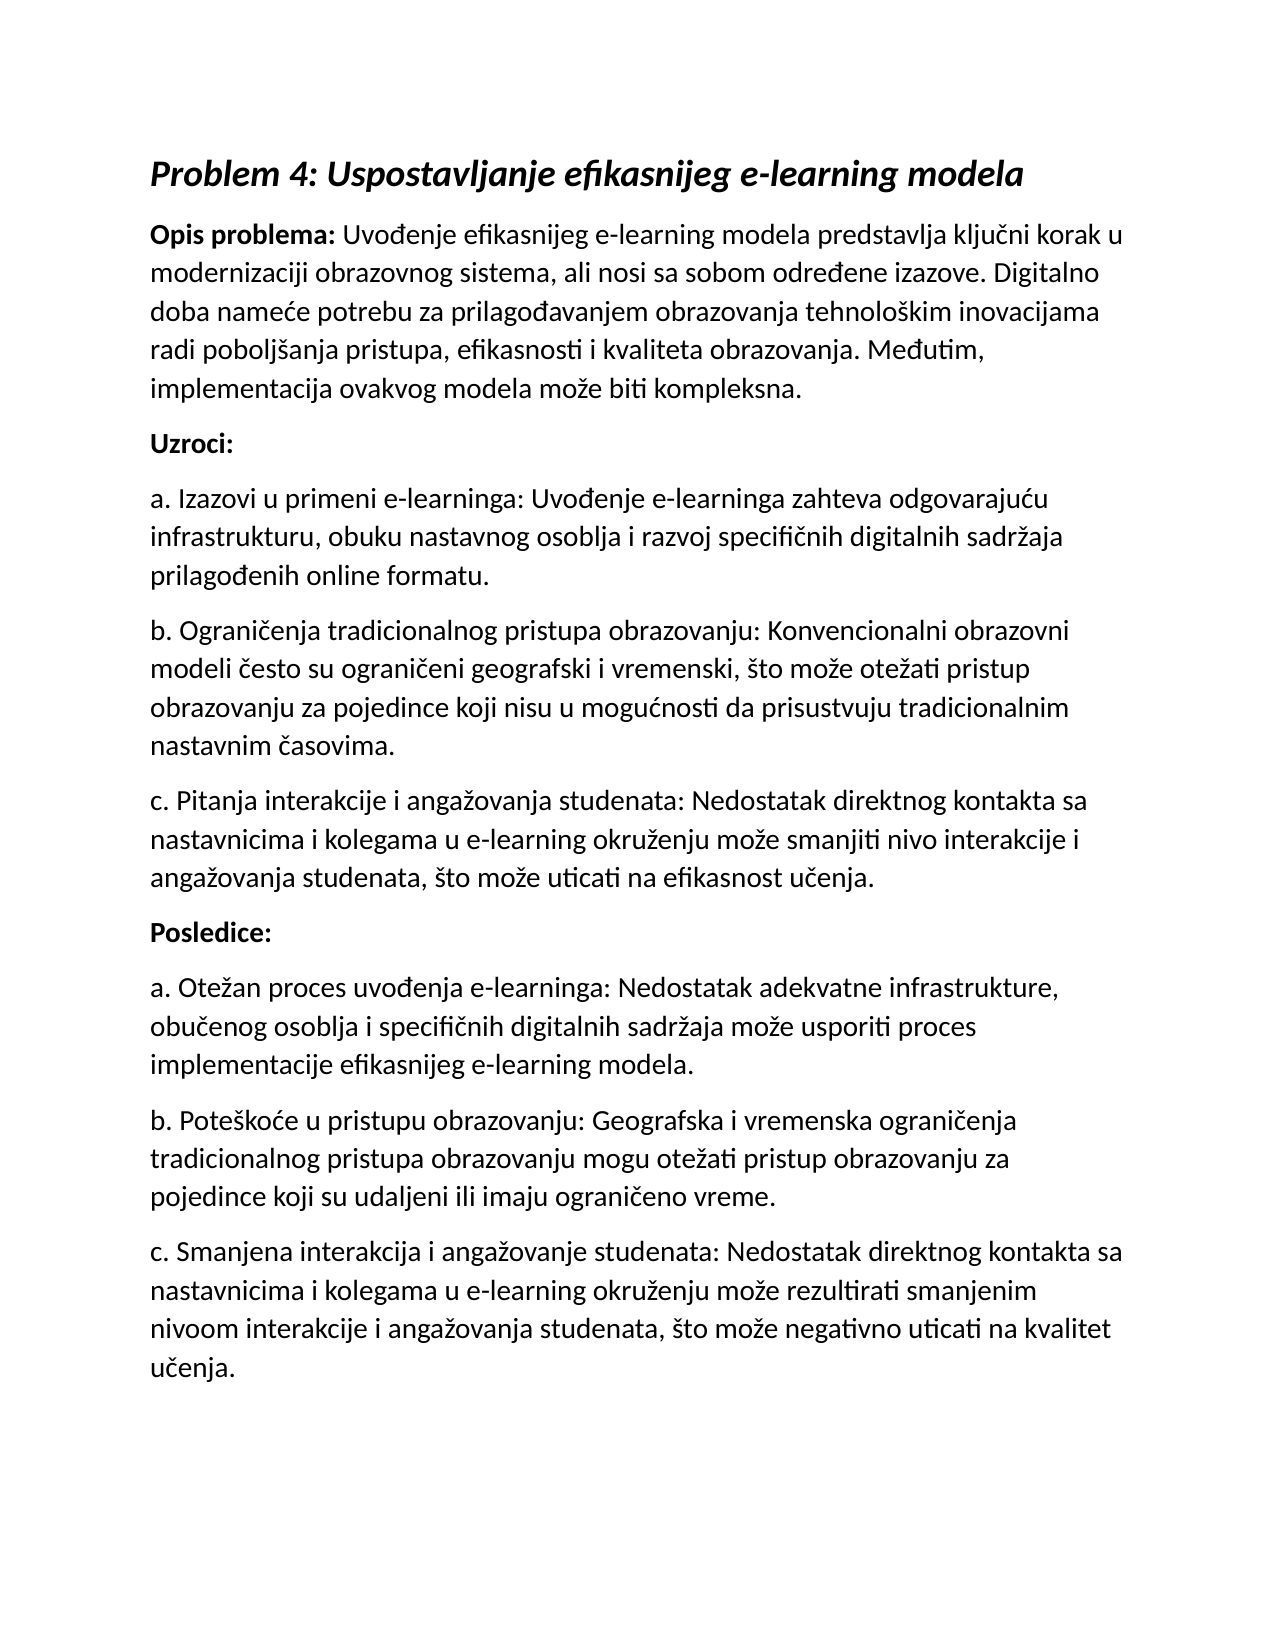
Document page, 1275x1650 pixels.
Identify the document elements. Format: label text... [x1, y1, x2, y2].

text Problem 4: Uspostavljanje efikasnijeg e-learning modela [150, 150, 1125, 196]
text b. Poteškoće u pristupu obrazovanju: Geografska i vremenska ograničenja tradicionalnog pristupa obrazovanju mogu otežati pristup obrazovanju za pojedince koji su udaljeni ili imaju ograničeno vreme. [150, 1102, 1125, 1214]
text Opis problema: Uvođenje efikasnijeg e-learning modela predstavlja ključni korak u modernizaciji obrazovnog sistema, ali nosi sa sobom određene izazove. Digitalno doba nameće potrebu za prilagođavanjem obrazovanja tehnološkim inovacijama radi poboljšanja pristupa, efikasnosti i kvaliteta obrazovanja. Međutim, implementacija ovakvog modela može biti kompleksna. [150, 216, 1125, 406]
text c. Smanjena interakcija i angažovanje studenata: Nedostatak direktnog kontakta sa nastavnicima i kolegama u e-learning okruženju može rezultirati smanjenim nivoom interakcije i angažovanja studenata, što može negativno uticati na kvalitet učenja. [150, 1233, 1125, 1384]
text a. Otežan proces uvođenja e-learninga: Nedostatak adekvatne infrastrukture, obučenog osoblja i specifičnih digitalnih sadržaja može usporiti proces implementacije efikasnijeg e-learning modela. [150, 969, 1125, 1082]
text Uzroci: [150, 425, 1125, 461]
text a. Izazovi u primeni e-learninga: Uvođenje e-learninga zahteva odgovarajuću infrastrukturu, obuku nastavnog osoblja i razvoj specifičnih digitalnih sadržaja prilagođenih online formatu. [150, 480, 1125, 593]
text c. Pitanja interakcije i angažovanja studenata: Nedostatak direktnog kontakta sa nastavnicima i kolegama u e-learning okruženju može smanjiti nivo interakcije i angažovanja studenata, što može uticati na efikasnost učenja. [150, 782, 1125, 895]
text Posledice: [150, 914, 1125, 950]
text b. Ograničenja tradicionalnog pristupa obrazovanju: Konvencionalni obrazovni modeli često su ograničeni geografski i vremenski, što može otežati pristup obrazovanju za pojedince koji nisu u mogućnosti da prisustvuju tradicionalnim nastavnim časovima. [150, 612, 1125, 763]
